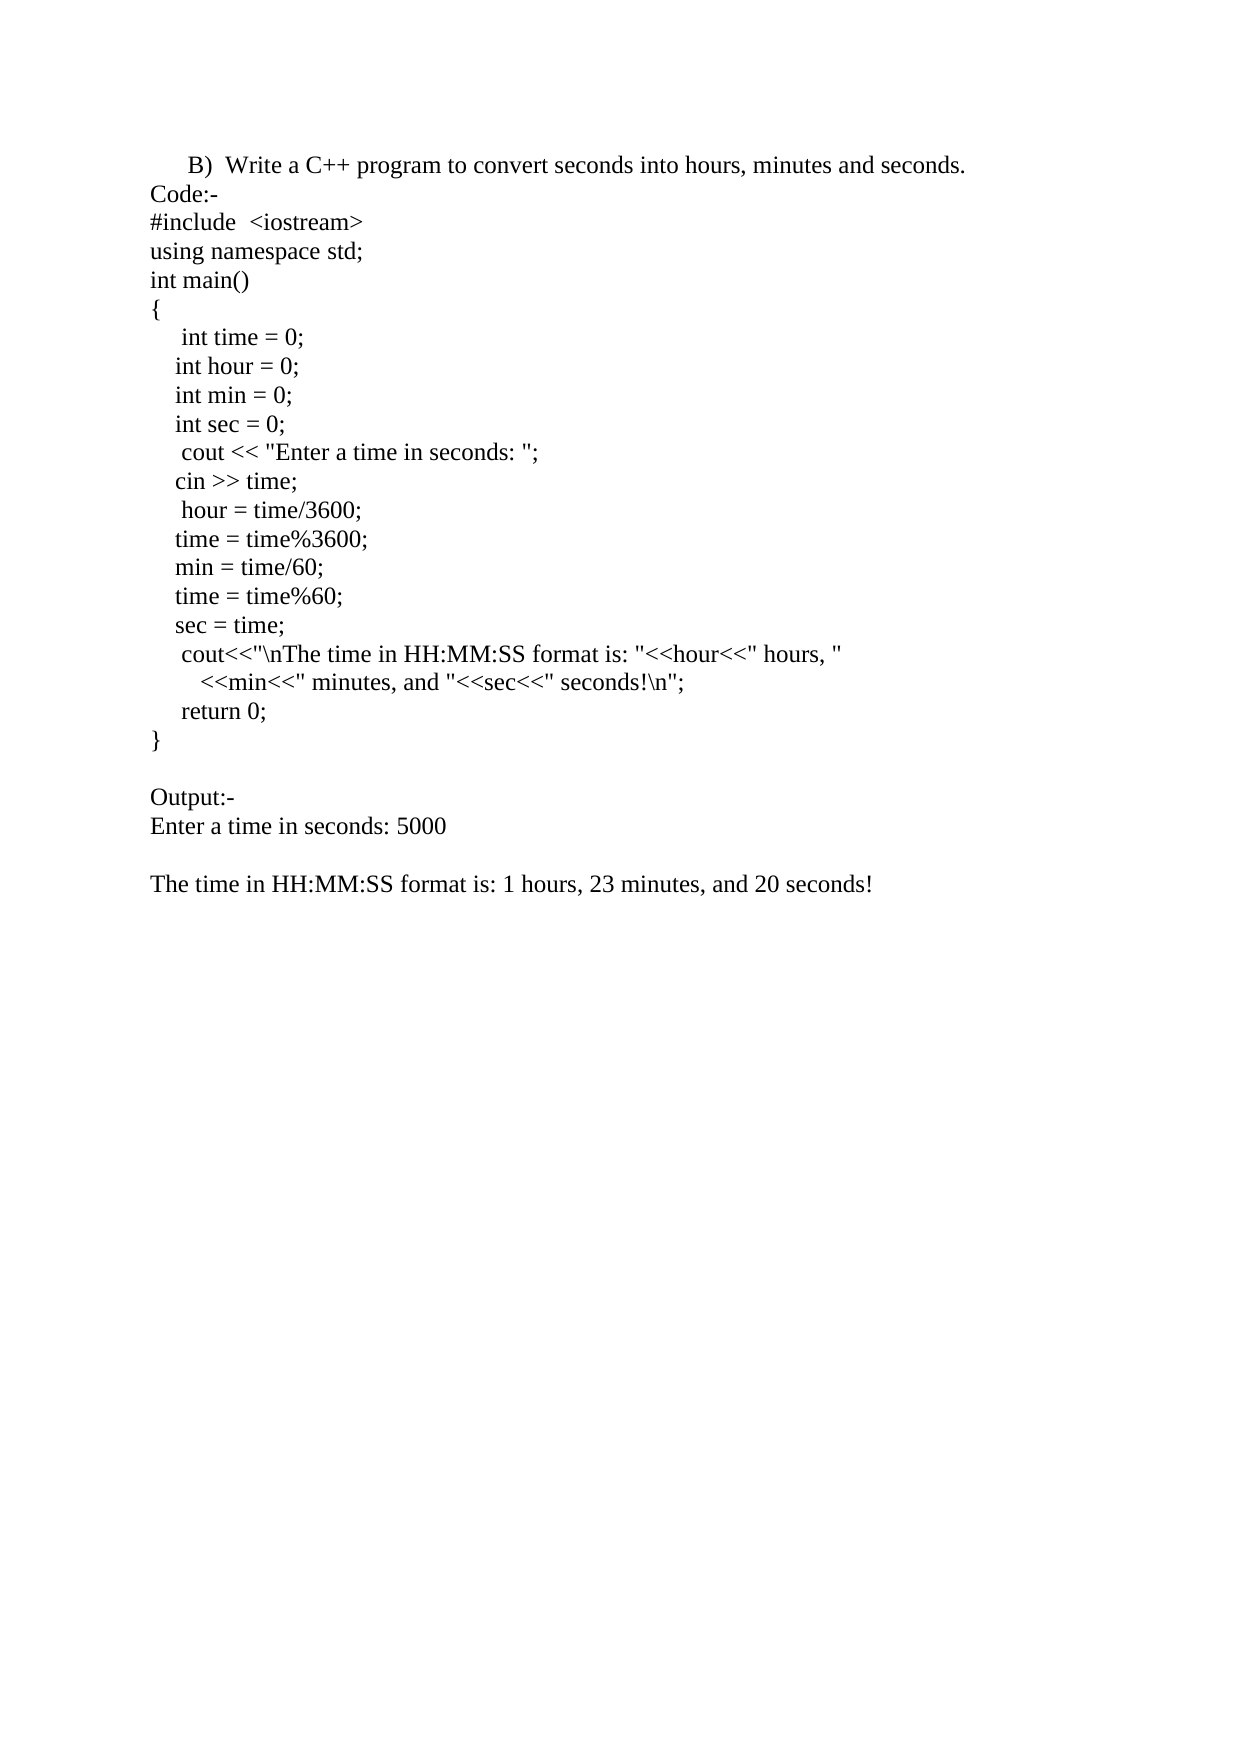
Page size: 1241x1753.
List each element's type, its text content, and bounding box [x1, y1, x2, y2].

text { [150, 294, 1065, 322]
text } [150, 725, 1065, 754]
list Write a C++ program to convert seconds into hours, minutes and seconds. Code:- [150, 150, 967, 207]
text The time in HH:MM:SS format is: 1 hours, 23 minutes, and 20 seconds! [150, 869, 1065, 897]
text int time = 0; int hour = 0; int min = 0; int sec = 0; [175, 322, 307, 437]
text hour = time/3600; time = time%3600; min = time/60; time = time%60; sec = time; [175, 495, 369, 639]
text cout<<"\nThe time in HH:MM:SS format is: "<<hour<<" hours, " [181, 639, 1065, 667]
text cout << "Enter a time in seconds: "; cin >> time; [175, 437, 542, 495]
text <<min<<" minutes, and "<<sec<<" seconds!\n"; return 0; [181, 667, 688, 725]
text Enter a time in seconds: 5000 [150, 811, 1065, 840]
text Output:- [150, 782, 1065, 811]
text #include <iostream> using namespace std; int main() [150, 207, 363, 294]
